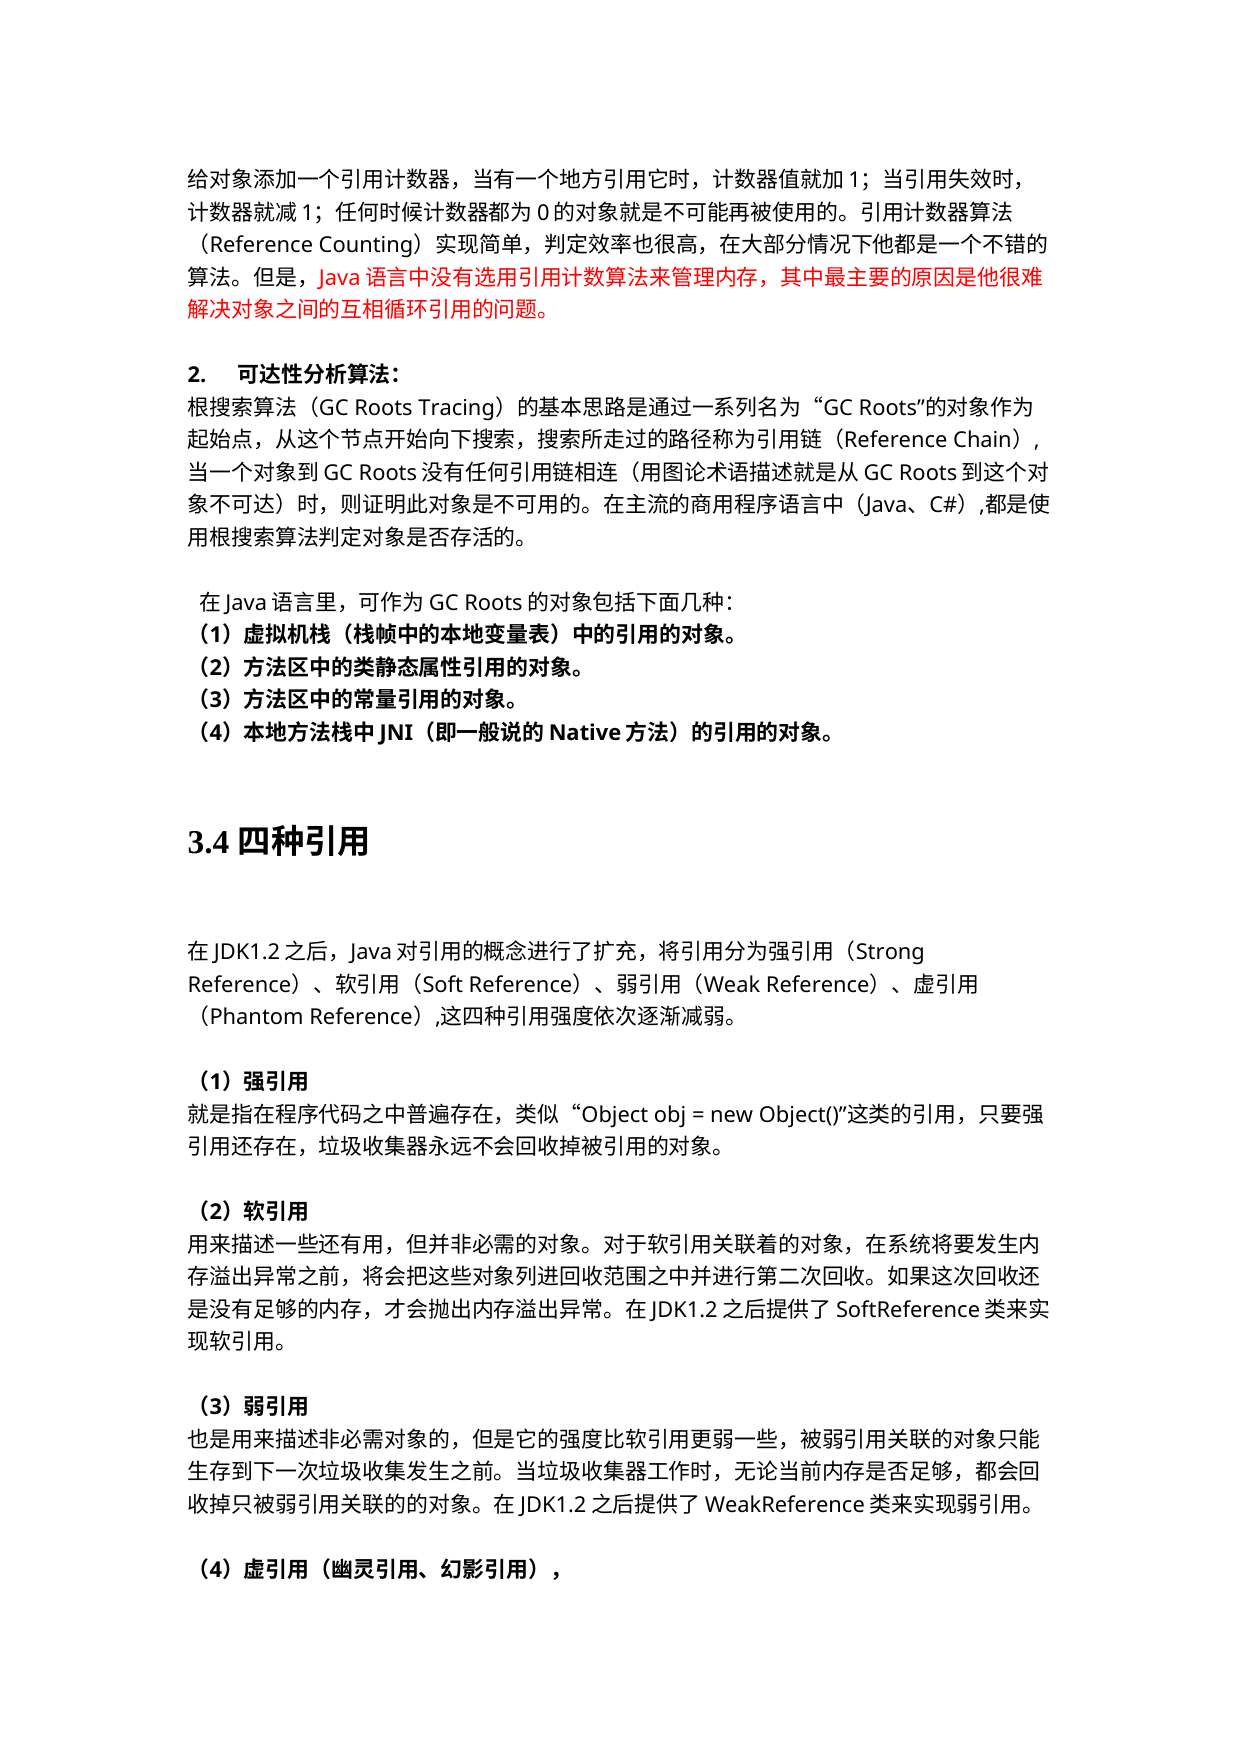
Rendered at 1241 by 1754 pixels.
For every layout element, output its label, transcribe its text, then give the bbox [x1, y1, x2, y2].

subtitle 3.4 四种引用 [187, 807, 1053, 872]
list 也是用来描述非必需对象的，但是它的强度比软引用更弱一些，被弱引用关联的对象只能生存到下一次垃圾收集发生之前。当垃圾收集器工作时，无论当前内存是否足够，都会回收掉只被弱引用关联的的对象。在JDK1.2之后提供了WeakReference类来实现弱引用。 [187, 1421, 1053, 1519]
list 就是指在程序代码之中普遍存在，类似“Object obj = new Object()”这类的引用，只要强引用还存在，垃圾收集器永远不会回收掉被引用的对象。 [187, 1096, 1053, 1161]
text 在Java语言里，可作为GC Roots的对象包括下面几种： [187, 584, 1053, 617]
list （1）虚拟机栈（栈帧中的本地变量表）中的引用的对象。 [187, 617, 1053, 649]
text 根搜索算法（GC Roots Tracing）的基本思路是通过一系列名为“GC Roots”的对象作为起始点，从这个节点开始向下搜索，搜索所走过的路径称为引用链（Reference Chain）,当一个对象到GC Roots没有任何引用链相连（用图论术语描述就是从GC Roots到这个对象不可达）时，则证明此对象是不可用的。在主流的商用程序语言中（Java、C#）,都是使用根搜索算法判定对象是否存活的。 [187, 389, 1053, 552]
text 给对象添加一个引用计数器，当有一个地方引用它时，计数器值就加1；当引用失效时，计数器就减1；任何时候计数器都为0的对象就是不可能再被使用的。引用计数器算法（Reference Counting）实现简单，判定效率也很高，在大部分情况下他都是一个不错的算法。但是，Java语言中没有选用引用计数算法来管理内存，其中最主要的原因是他很难解决对象之间的互相循环引用的问题。 [187, 162, 1053, 324]
list 软引用 [187, 1194, 1053, 1226]
list 用来描述一些还有用，但并非必需的对象。对于软引用关联着的对象，在系统将要发生内存溢出异常之前，将会把这些对象列进回收范围之中并进行第二次回收。如果这次回收还是没有足够的内存，才会抛出内存溢出异常。在JDK1.2之后提供了SoftReference类来实现软引用。 [187, 1226, 1053, 1356]
list 虚引用（幽灵引用、幻影引用）， [187, 1551, 1053, 1584]
list 弱引用 [187, 1389, 1053, 1421]
list （2）方法区中的类静态属性引用的对象。 [187, 649, 1053, 682]
list 可达性分析算法： [187, 357, 1053, 389]
text 在JDK1.2之后，Java对引用的概念进行了扩充，将引用分为强引用（Strong Reference）、软引用（Soft Reference）、弱引用（Weak Reference）、虚引用（Phantom Reference）,这四种引用强度依次逐渐减弱。 [187, 934, 1053, 1031]
list 强引用 [187, 1064, 1053, 1096]
list （4）本地方法栈中JNI（即一般说的Native方法）的引用的对象。 [187, 714, 1053, 747]
list （3）方法区中的常量引用的对象。 [187, 682, 1053, 714]
